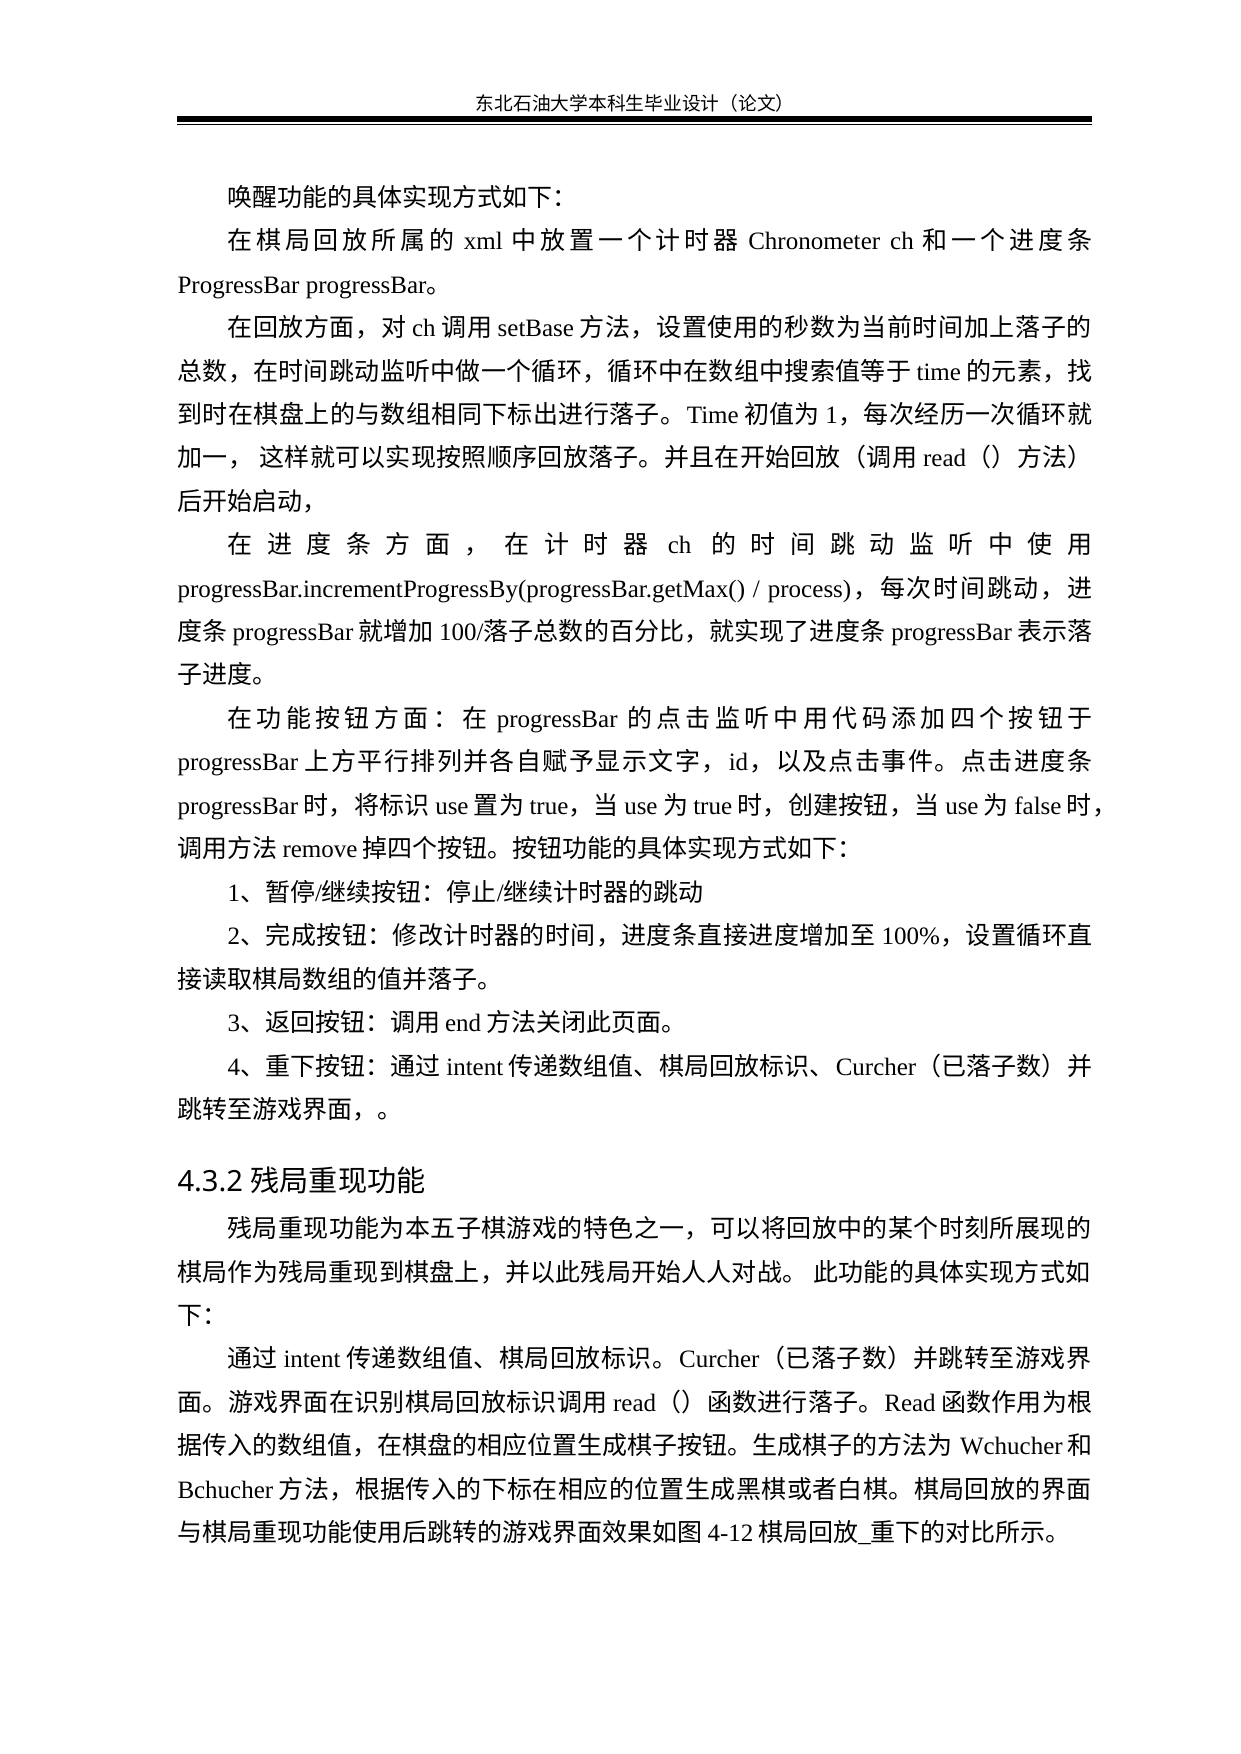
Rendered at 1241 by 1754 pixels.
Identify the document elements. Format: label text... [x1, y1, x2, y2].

text 1、暂停/继续按钮：停止/继续计时器的跳动 [177, 872, 1092, 908]
subtitle 4.3.2 残局重现功能 [177, 1158, 1092, 1200]
text 在棋局回放所属的xml中放置一个计时器Chronometer ch和一个进度条ProgressBar progressBar。 [177, 221, 1092, 300]
text 通过intent传递数组值、棋局回放标识。Curcher（已落子数）并跳转至游戏界面。游戏界面在识别棋局回放标识调用read（）函数进行落子。Read函数作用为根据传入的数组值，在棋盘的相应位置生成棋子按钮。生成棋子的方法为Wchucher和Bchucher方法，根据传入的下标在相应的位置生成黑棋或者白棋。棋局回放的界面与棋局重现功能使用后跳转的游戏界面效果如图4-12棋局回放_重下的对比所示。 [177, 1339, 1092, 1549]
text 3、返回按钮：调用end方法关闭此页面。 [177, 1002, 1092, 1039]
text 唤醒功能的具体实现方式如下： [177, 177, 1092, 213]
text 2、完成按钮：修改计时器的时间，进度条直接进度增加至100%，设置循环直接读取棋局数组的值并落子。 [177, 916, 1092, 995]
text 在回放方面，对ch调用setBase方法，设置使用的秒数为当前时间加上落子的总数，在时间跳动监听中做一个循环，循环中在数组中搜索值等于time的元素，找到时在棋盘上的与数组相同下标出进行落子。Time初值为1，每次经历一次循环就加一， 这样就可以实现按照顺序回放落子。并且在开始回放（调用read（）方法）后开始启动， [177, 307, 1092, 517]
text 在进度条方面，在计时器ch的时间跳动监听中使用progressBar.incrementProgressBy(progressBar.getMax() / process)，每次时间跳动，进度条progressBar就增加100/落子总数的百分比，就实现了进度条progressBar表示落子进度。 [177, 525, 1092, 691]
text 残局重现功能为本五子棋游戏的特色之一，可以将回放中的某个时刻所展现的棋局作为残局重现到棋盘上，并以此残局开始人人对战。 此功能的具体实现方式如下： [177, 1209, 1092, 1332]
text 4、重下按钮：通过intent传递数组值、棋局回放标识、Curcher（已落子数）并跳转至游戏界面，。 [177, 1046, 1092, 1126]
text 在功能按钮方面：在progressBar的点击监听中用代码添加四个按钮于progressBar上方平行排列并各自赋予显示文字，id，以及点击事件。点击进度条progressBar时，将标识use置为true，当use为true时，创建按钮，当use为false时，调用方法remove掉四个按钮。按钮功能的具体实现方式如下： [177, 698, 1092, 865]
